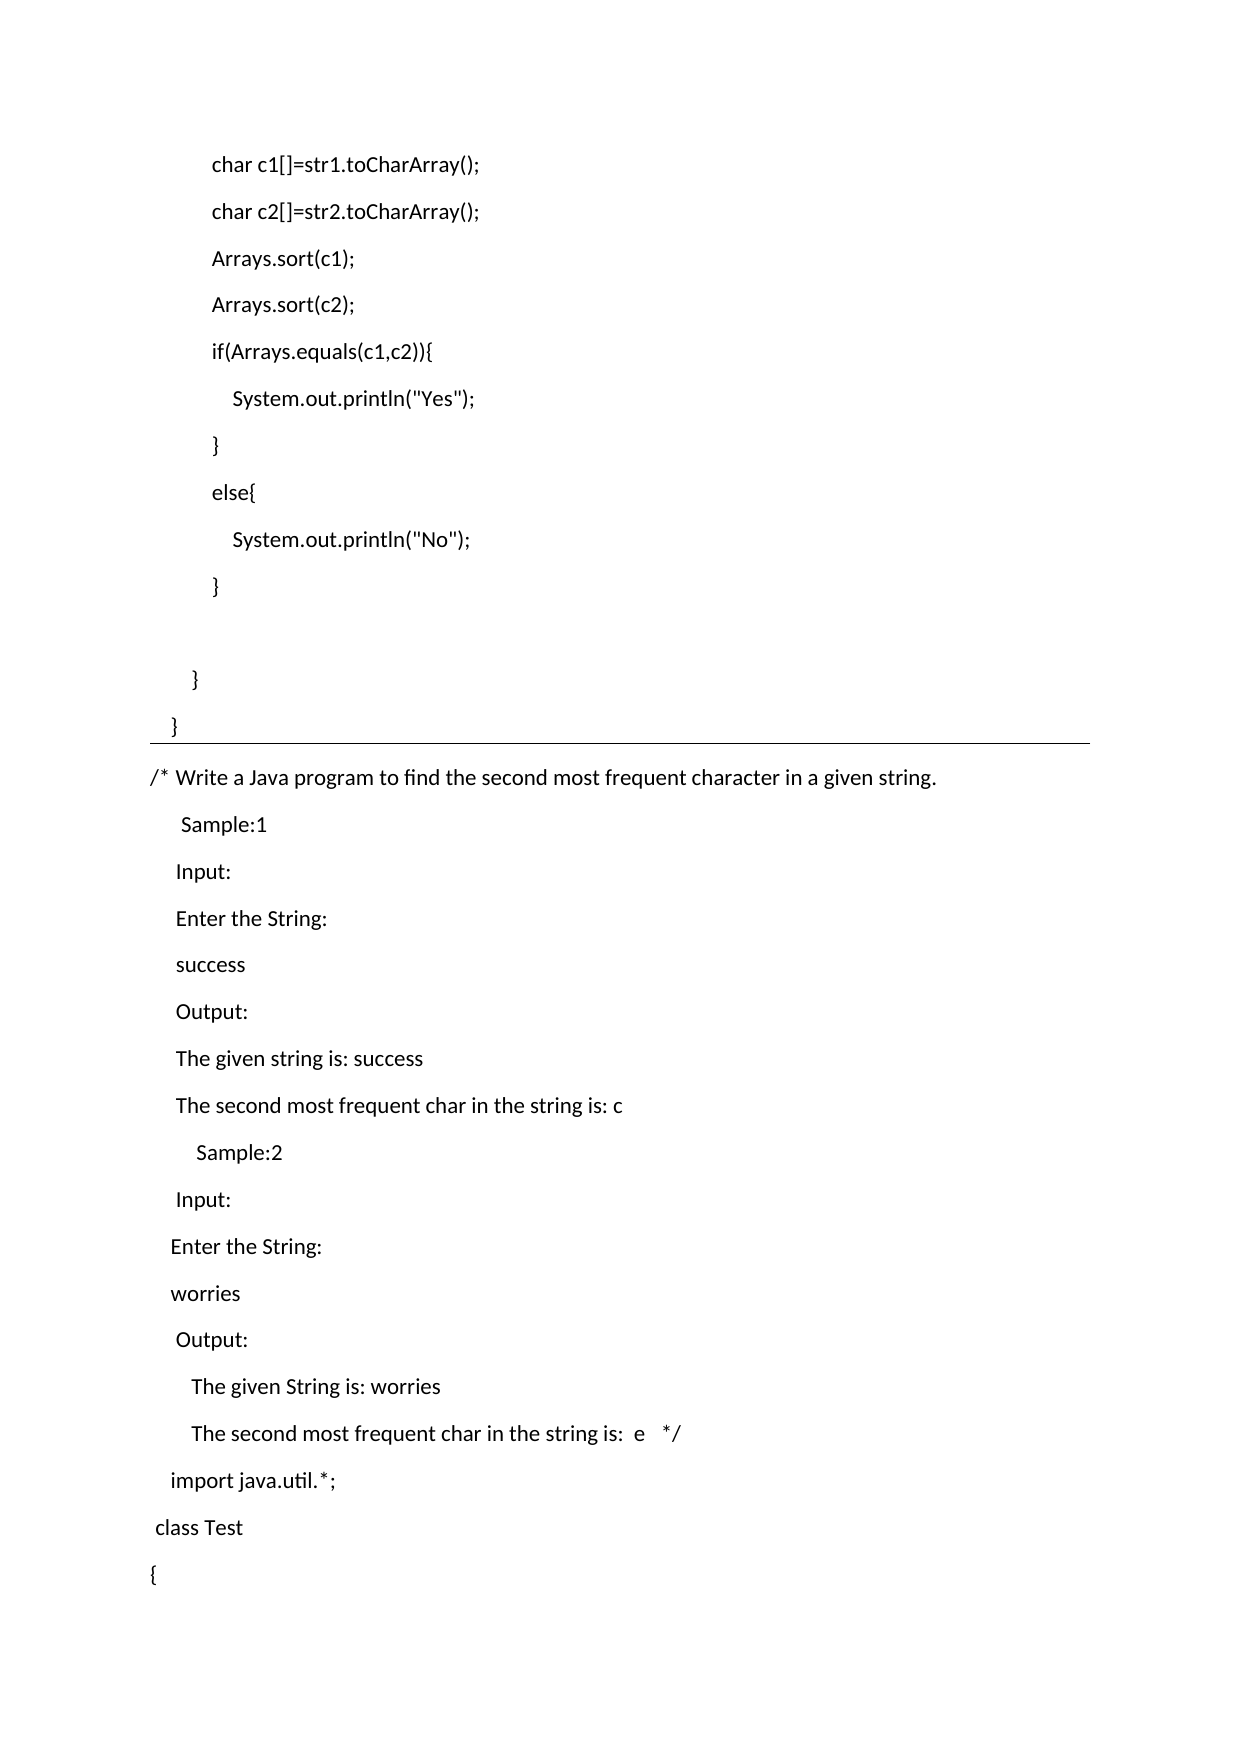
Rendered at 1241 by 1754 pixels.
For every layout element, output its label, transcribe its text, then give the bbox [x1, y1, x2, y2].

text if(Arrays.equals(c1,c2)){ [150, 337, 1090, 366]
text System.out.println("No"); [150, 525, 1090, 553]
text Arrays.sort(c1); [150, 244, 1090, 272]
text char c1[]=str1.toCharArray(); [150, 150, 1090, 178]
text class Test [150, 1513, 1090, 1541]
text Input: [150, 1185, 1090, 1213]
text The given String is: worries [150, 1372, 1090, 1400]
text The given string is: success [150, 1044, 1090, 1072]
text } [150, 431, 1090, 459]
text } [150, 666, 1090, 694]
text } [150, 572, 1090, 600]
text Sample:2 [150, 1138, 1090, 1166]
text else{ [150, 478, 1090, 506]
text Enter the String: [150, 1232, 1090, 1260]
text success [150, 951, 1090, 978]
text The second most frequent char in the string is: e */ [150, 1419, 1090, 1447]
text import java.util.*; [150, 1466, 1090, 1494]
text Arrays.sort(c2); [150, 291, 1090, 319]
text Enter the String: [150, 904, 1090, 932]
text System.out.println("Yes"); [150, 384, 1090, 412]
text /* Write a Java program to find the second most frequent character in a given string. [150, 763, 1090, 791]
text The second most frequent char in the string is: c [150, 1091, 1090, 1119]
text Output: [150, 1326, 1090, 1353]
text { [150, 1560, 1090, 1588]
text Input: [150, 857, 1090, 885]
text Output: [150, 997, 1090, 1025]
text worries [150, 1279, 1090, 1307]
text } [150, 712, 1090, 743]
text char c2[]=str2.toCharArray(); [150, 197, 1090, 225]
text Sample:1 [150, 810, 1090, 838]
